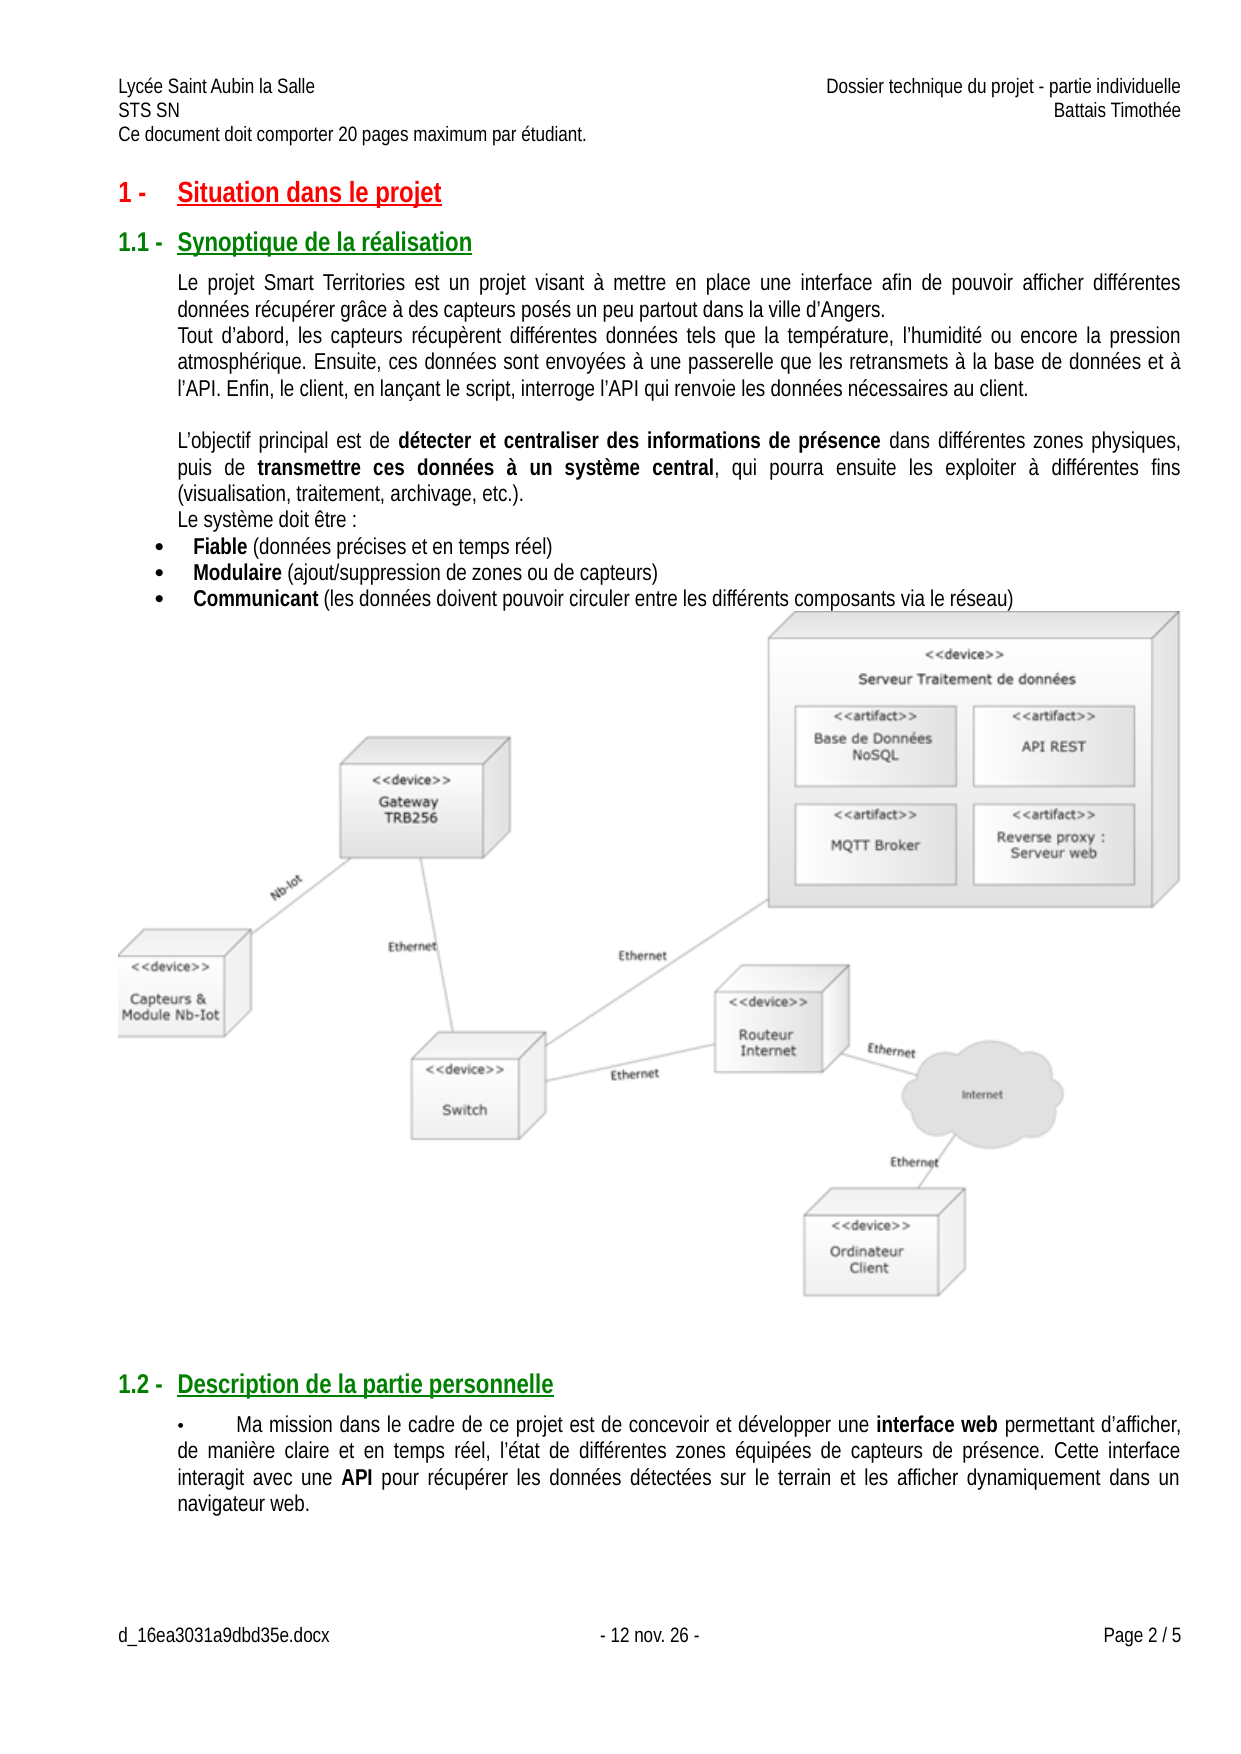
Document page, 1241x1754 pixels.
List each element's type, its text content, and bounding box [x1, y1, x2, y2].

text Le projet Smart Territories est un projet visant à mettre en place une interface afin de pouvoir afficher différentes données récupérer grâce à des capteurs posés un peu partout dans la ville d’Angers. [177, 269, 1181, 322]
list Fiable (données précises et en temps réel) [156, 533, 1181, 559]
text Description de la partie personnelle [118, 1368, 1181, 1399]
picture [118, 611, 1181, 1303]
text Synoptique de la réalisation [118, 226, 1181, 257]
text Situation dans le projet [118, 175, 1181, 209]
list Communicant (les données doivent pouvoir circuler entre les différents composants via le réseau) [156, 585, 1181, 611]
text L’objectif principal est de détecter et centraliser des informations de présence dans différentes zones physiques, puis de transmettre ces données à un système central, qui pourra ensuite les exploiter à différentes fins (visualisation, traitement, archivage, etc.). [177, 427, 1181, 506]
text Ce document doit comporter 20 pages maximum par étudiant. [118, 122, 1181, 146]
text Tout d’abord, les capteurs récupèrent différentes données tels que la température, l’humidité ou encore la pression atmosphérique. Ensuite, ces données sont envoyées à une passerelle que les retransmets à la base de données et à l’API. Enfin, le client, en lançant le script, interroge l’API qui renvoie les données nécessaires au client. [177, 322, 1181, 401]
list Ma mission dans le cadre de ce projet est de concevoir et développer une interface web permettant d’afficher, de manière claire et en temps réel, l’état de différentes zones équipées de capteurs de présence. Cette interface interagit avec une API pour récupérer les données détectées sur le terrain et les afficher dynamiquement dans un navigateur web. [177, 1411, 1181, 1516]
list Modulaire (ajout/suppression de zones ou de capteurs) [156, 559, 1181, 585]
text Le système doit être : [177, 506, 1181, 533]
